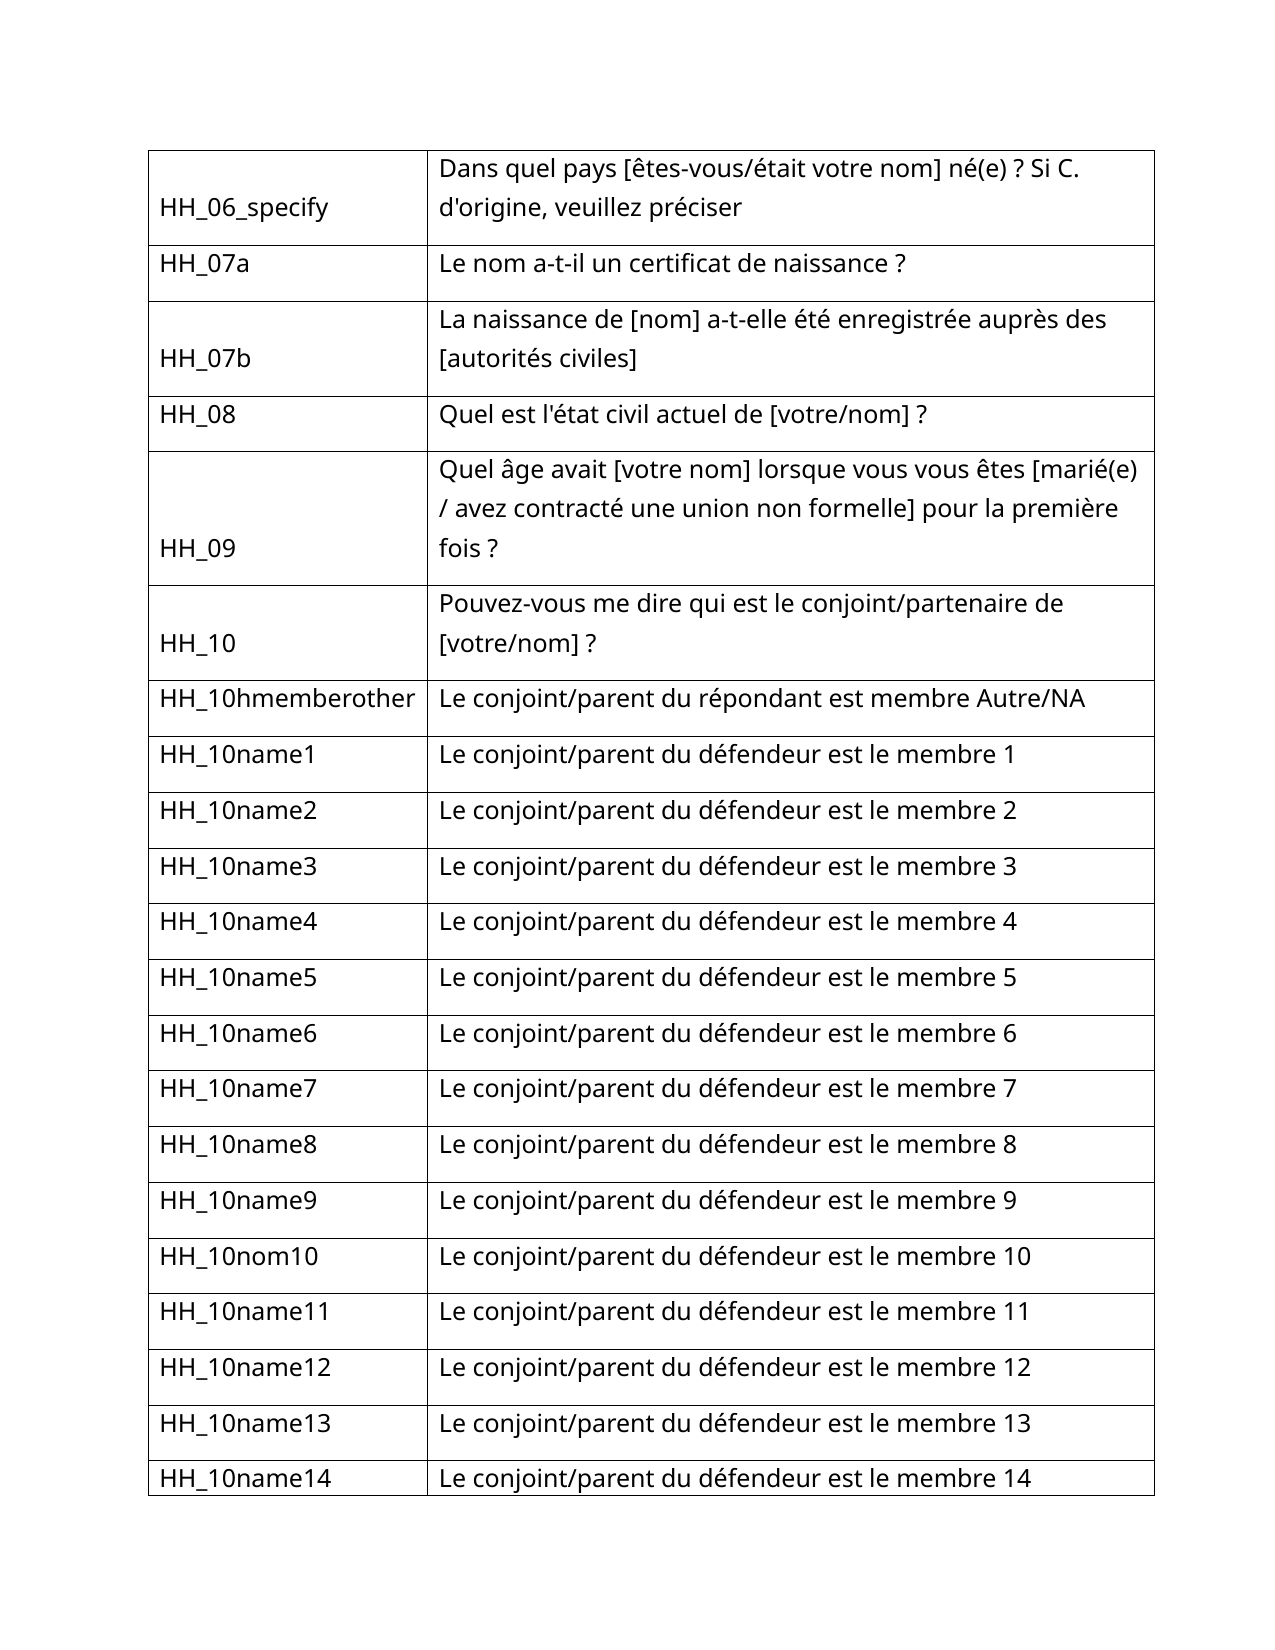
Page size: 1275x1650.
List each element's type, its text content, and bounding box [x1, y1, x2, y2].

table_cell Le conjoint/parent du défendeur est le membre 3 [428, 849, 1154, 903]
table_cell HH_06_specify [149, 151, 427, 245]
table_cell Le conjoint/parent du défendeur est le membre 12 [428, 1350, 1154, 1405]
table_cell Le conjoint/parent du défendeur est le membre 1 [428, 737, 1154, 792]
table_cell HH_10name14 [149, 1461, 427, 1495]
table_cell HH_10name2 [149, 793, 427, 847]
table_cell HH_10hmemberother [149, 681, 427, 736]
table_cell HH_07a [149, 246, 427, 301]
table_cell HH_10name12 [149, 1350, 427, 1405]
table_cell Le conjoint/parent du défendeur est le membre 5 [428, 960, 1154, 1014]
table_cell HH_10name13 [149, 1406, 427, 1460]
table_cell Le conjoint/parent du défendeur est le membre 11 [428, 1294, 1154, 1349]
table_cell HH_10name11 [149, 1294, 427, 1349]
table_cell HH_10name4 [149, 904, 427, 959]
table_cell HH_08 [149, 397, 427, 451]
table_cell HH_10name5 [149, 960, 427, 1014]
table_cell HH_10 [149, 586, 427, 680]
table_cell HH_10name8 [149, 1127, 427, 1182]
table_cell HH_10nom10 [149, 1239, 427, 1293]
table_cell Le nom a-t-il un certificat de naissance ? [428, 246, 1154, 301]
table_cell HH_07b [149, 302, 427, 396]
table_cell Quel âge avait [votre nom] lorsque vous vous êtes [marié(e) / avez contracté une union non formelle] pour la première fois ? [428, 452, 1154, 585]
table_cell Pouvez-vous me dire qui est le conjoint/partenaire de [votre/nom] ? [428, 586, 1154, 680]
table_cell Le conjoint/parent du défendeur est le membre 13 [428, 1406, 1154, 1460]
table_cell Le conjoint/parent du défendeur est le membre 4 [428, 904, 1154, 959]
table_cell HH_10name1 [149, 737, 427, 792]
table_cell Le conjoint/parent du défendeur est le membre 2 [428, 793, 1154, 847]
table_cell Dans quel pays [êtes-vous/était votre nom] né(e) ? Si C. d'origine, veuillez préciser [428, 151, 1154, 245]
table_cell La naissance de [nom] a-t-elle été enregistrée auprès des [autorités civiles] [428, 302, 1154, 396]
table_cell Le conjoint/parent du défendeur est le membre 10 [428, 1239, 1154, 1293]
table_cell HH_10name6 [149, 1016, 427, 1070]
table_cell Le conjoint/parent du défendeur est le membre 8 [428, 1127, 1154, 1182]
table_cell HH_10name7 [149, 1071, 427, 1126]
table_cell Quel est l'état civil actuel de [votre/nom] ? [428, 397, 1154, 451]
table_cell Le conjoint/parent du défendeur est le membre 6 [428, 1016, 1154, 1070]
table_cell Le conjoint/parent du répondant est membre Autre/NA [428, 681, 1154, 736]
table_cell Le conjoint/parent du défendeur est le membre 9 [428, 1183, 1154, 1237]
table_cell HH_10name9 [149, 1183, 427, 1237]
table_cell HH_10name3 [149, 849, 427, 903]
table_cell HH_09 [149, 452, 427, 585]
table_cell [428, 1461, 1154, 1495]
table_cell Le conjoint/parent du défendeur est le membre 7 [428, 1071, 1154, 1126]
